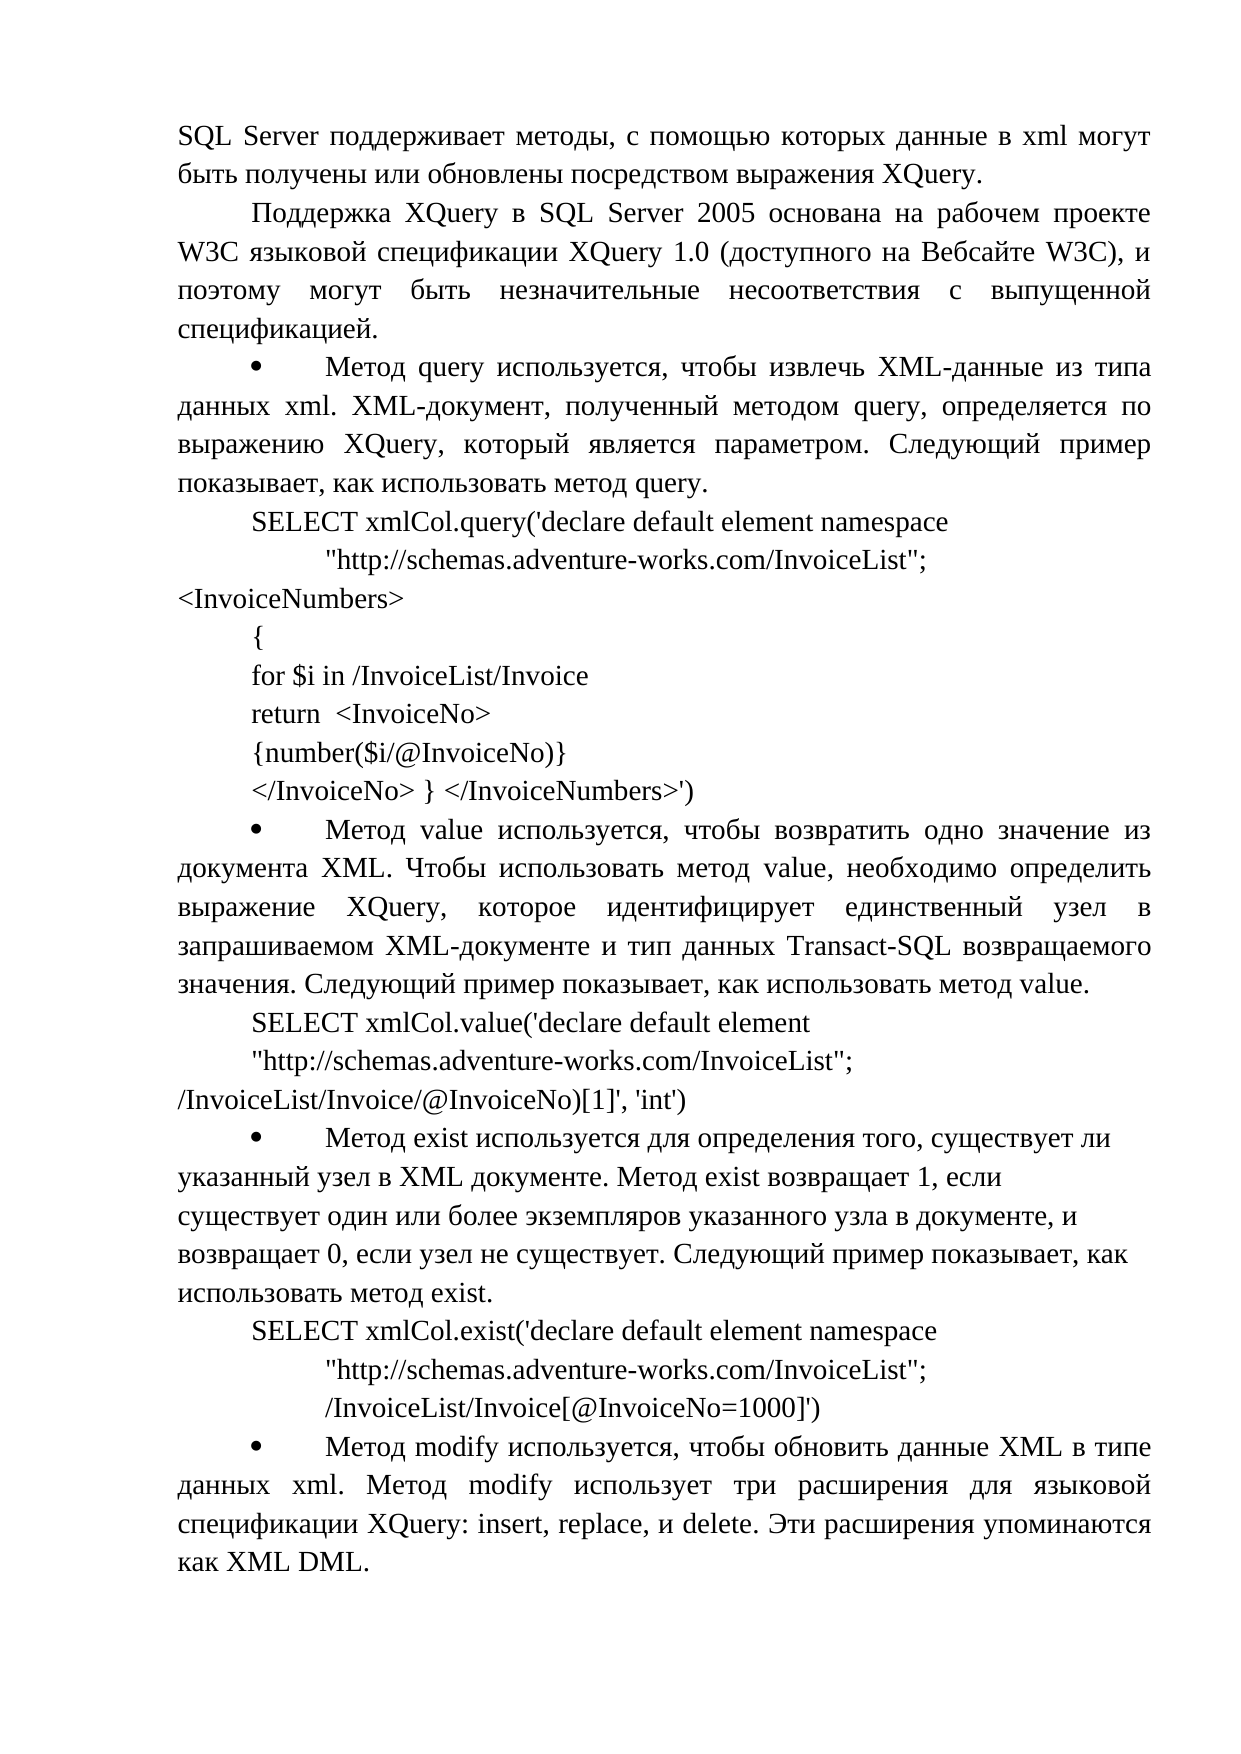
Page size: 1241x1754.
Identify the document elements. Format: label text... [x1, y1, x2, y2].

text </InvoiceNo> } </InvoiceNumbers>') [177, 773, 1152, 807]
text "http://schemas.adventure-works.com/InvoiceList"; [177, 1352, 1152, 1385]
text return <InvoiceNo> [177, 696, 1152, 730]
text Поддержка XQuery в SQL Server 2005 основана на рабочем проекте W3C языковой спецификации XQuery 1.0 (доступного на Вебсайте W3C), и поэтому могут быть незначительные несоответствия с выпущенной спецификацией. [177, 195, 1152, 344]
text "http://schemas.adventure-works.com/InvoiceList"; <InvoiceNumbers> [177, 542, 1152, 614]
text "http://schemas.adventure-works.com/InvoiceList"; /InvoiceList/Invoice/@InvoiceNo)[1]', 'int') [177, 1043, 1152, 1115]
list Метод exist используется для определения того, существует ли указанный узел в XML документе. Метод exist возвращает 1, если существует один или более экземпляров указанного узла в документе, и возвращает 0, если узел не существует. Следующий пример показывает, как использовать метод exist. [177, 1120, 1152, 1308]
text SELECT xmlCol.query('declare default element namespace [177, 504, 1152, 537]
text for $i in /InvoiceList/Invoice [177, 658, 1152, 691]
list Метод value используется, чтобы возвратить одно значение из документа XML. Чтобы использовать метод value, необходимо определить выражение XQuery, которое идентифицирует единственный узел в запрашиваемом XML-документе и тип данных Transact-SQL возвращаемого значения. Следующий пример показывает, как использовать метод value. [177, 812, 1152, 1000]
text /InvoiceList/Invoice[@InvoiceNo=1000]') [177, 1390, 1152, 1424]
text SELECT xmlCol.exist('declare default element namespace [177, 1313, 1152, 1347]
list Метод modify используется, чтобы обновить данные XML в типе данных xml. Mетод modify использует три расширения для языковой спецификации XQuery: insert, replace, и delete. Эти расширения упоминаются как XML DML. [177, 1429, 1152, 1578]
text {number($i/@InvoiceNo)} [177, 735, 1152, 768]
list Метод query используется, чтобы извлечь XML-данные из типа данных xml. XML-документ, полученный методом query, определяется по выражению XQuery, который является параметром. Следующий пример показывает, как использовать метод query. [177, 349, 1152, 499]
text SELECT xmlCol.value('declare default element [177, 1005, 1152, 1038]
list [177, 118, 1152, 190]
text { [177, 619, 1152, 653]
